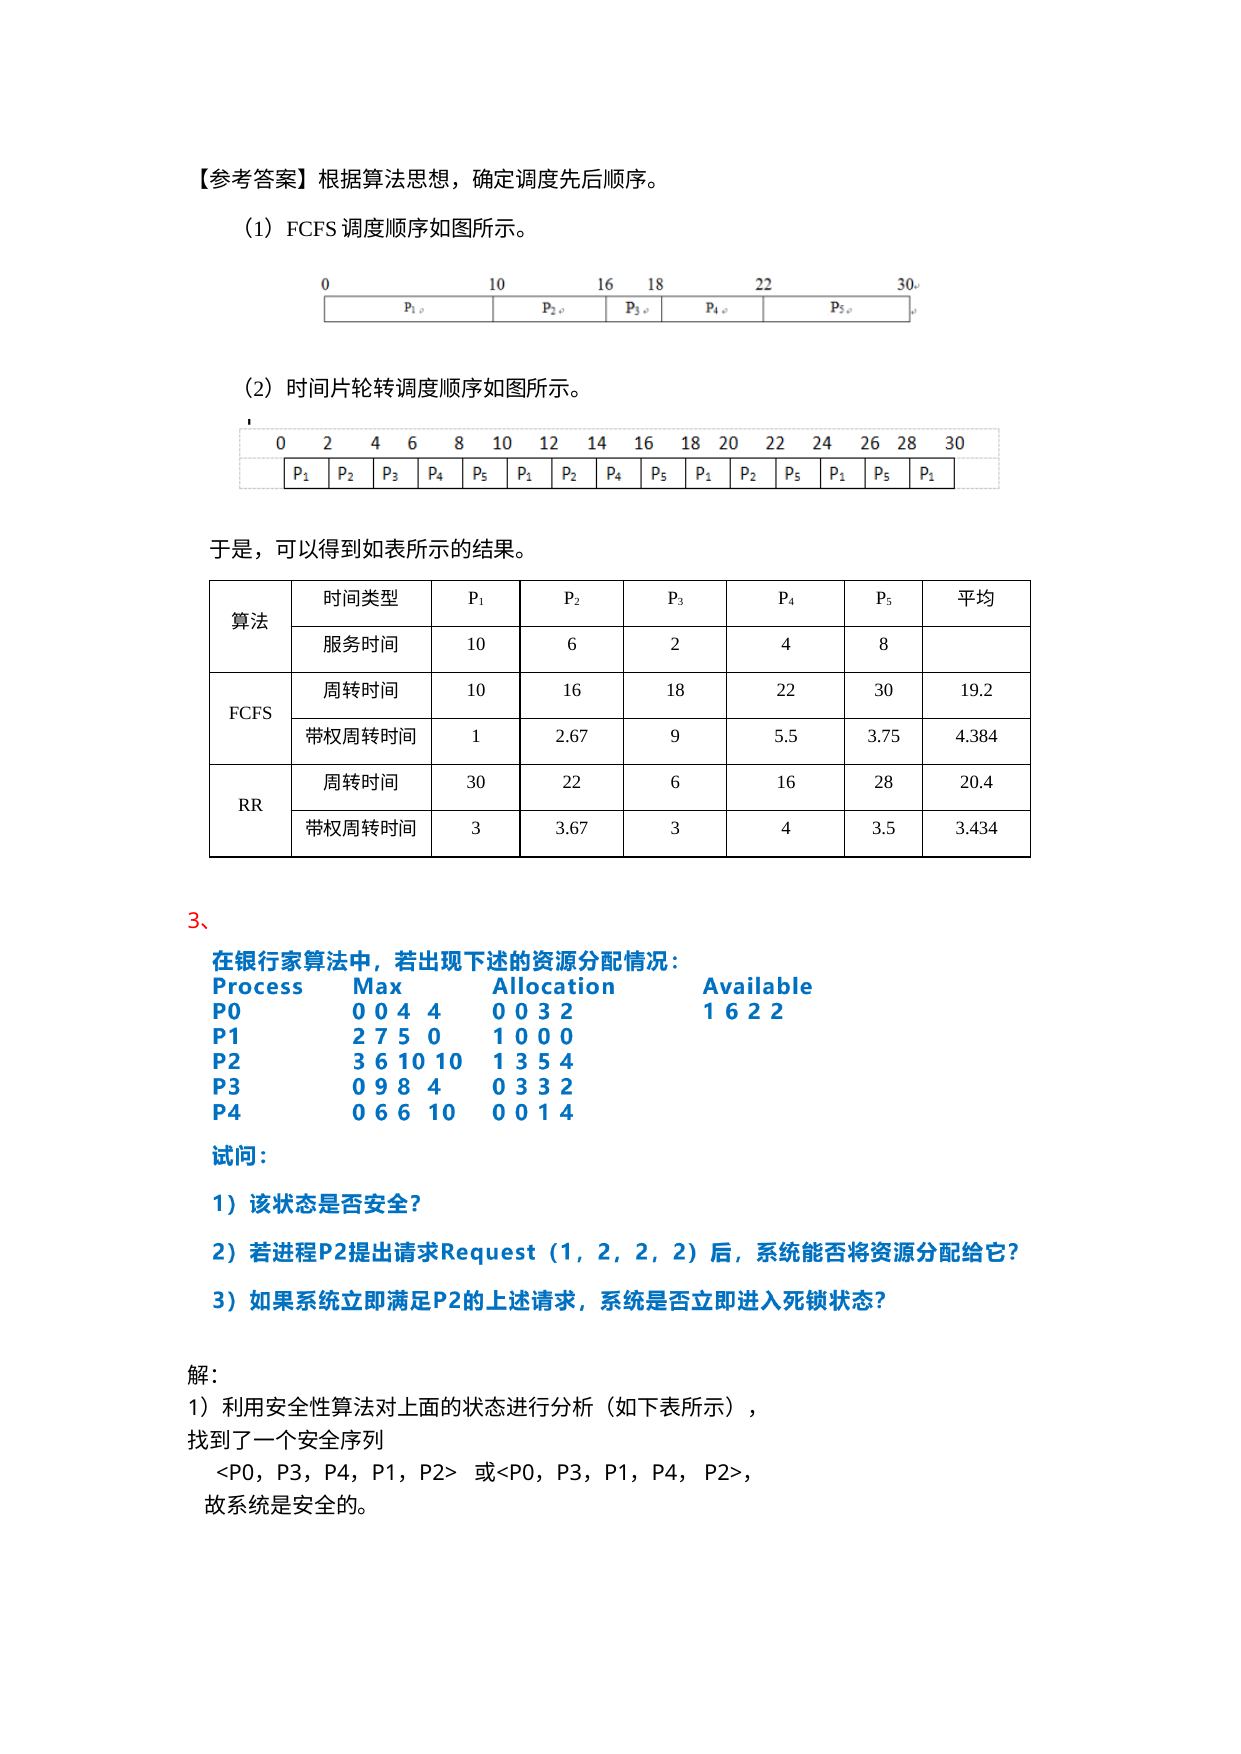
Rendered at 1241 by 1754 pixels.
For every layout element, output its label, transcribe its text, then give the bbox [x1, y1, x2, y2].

table_cell 3 [624, 811, 726, 856]
table_cell 16 [521, 673, 623, 718]
table_cell 28 [845, 765, 922, 810]
table_header 时间类型 [292, 581, 431, 626]
picture [237, 419, 1004, 495]
table_header P1 [432, 581, 519, 626]
table_cell 2 [624, 627, 726, 672]
table_cell 5.5 [727, 719, 844, 764]
table_cell 4 [727, 627, 844, 672]
picture [308, 258, 932, 332]
table_cell 周转时间 [292, 673, 431, 718]
text 于是，可以得到如表所示的结果。 [187, 532, 1053, 564]
table_cell 服务时间 [292, 627, 431, 672]
text （2）时间片轮转调度顺序如图所示。 [187, 371, 1053, 403]
text <P0，P3，P4，P1，P2> 或<P0，P3，P1，P4， P2>， [187, 1455, 1053, 1487]
table_cell [923, 627, 1030, 672]
table_cell 3 [432, 811, 519, 856]
table_cell 4.384 [923, 719, 1030, 764]
table_cell 10 [432, 673, 519, 718]
picture [187, 935, 1053, 1332]
table_cell 8 [845, 627, 922, 672]
table_cell 2.67 [521, 719, 623, 764]
table_cell 6 [624, 765, 726, 810]
table_header 平均 [923, 581, 1030, 626]
table_cell 22 [727, 673, 844, 718]
table_header P5 [845, 581, 922, 626]
table_cell 22 [521, 765, 623, 810]
table_cell 1 [432, 719, 519, 764]
table_cell 周转时间 [292, 765, 431, 810]
table_cell 20.4 [923, 765, 1030, 810]
table_cell 4 [727, 811, 844, 856]
text （1）FCFS调度顺序如图所示。 [187, 210, 1053, 243]
table_cell 3.434 [923, 811, 1030, 856]
table_cell 3.75 [845, 719, 922, 764]
text 1）利用安全性算法对上面的状态进行分析（如下表所示）， [187, 1390, 1053, 1422]
table_header P4 [727, 581, 844, 626]
table_header 算法 [210, 581, 291, 672]
text 3、 [187, 902, 1053, 935]
table_cell 30 [845, 673, 922, 718]
table_cell 16 [727, 765, 844, 810]
table_cell 30 [432, 765, 519, 810]
table_header P3 [624, 581, 726, 626]
text 故系统是安全的。 [187, 1487, 1053, 1520]
table_cell 带权周转时间 [292, 719, 431, 764]
table_cell 9 [624, 719, 726, 764]
table_cell 6 [521, 627, 623, 672]
table_cell 10 [432, 627, 519, 672]
table_cell 18 [624, 673, 726, 718]
table_cell 19.2 [923, 673, 1030, 718]
text 【参考答案】根据算法思想，确定调度先后顺序。 [187, 162, 1053, 194]
table_header P2 [521, 581, 623, 626]
text 解： [187, 1357, 1053, 1390]
table_cell 3.67 [521, 811, 623, 856]
table_cell FCFS [210, 673, 291, 764]
table_cell RR [210, 765, 291, 856]
table_cell 带权周转时间 [292, 811, 431, 856]
table_cell 3.5 [845, 811, 922, 856]
text 找到了一个安全序列 [187, 1422, 1053, 1455]
